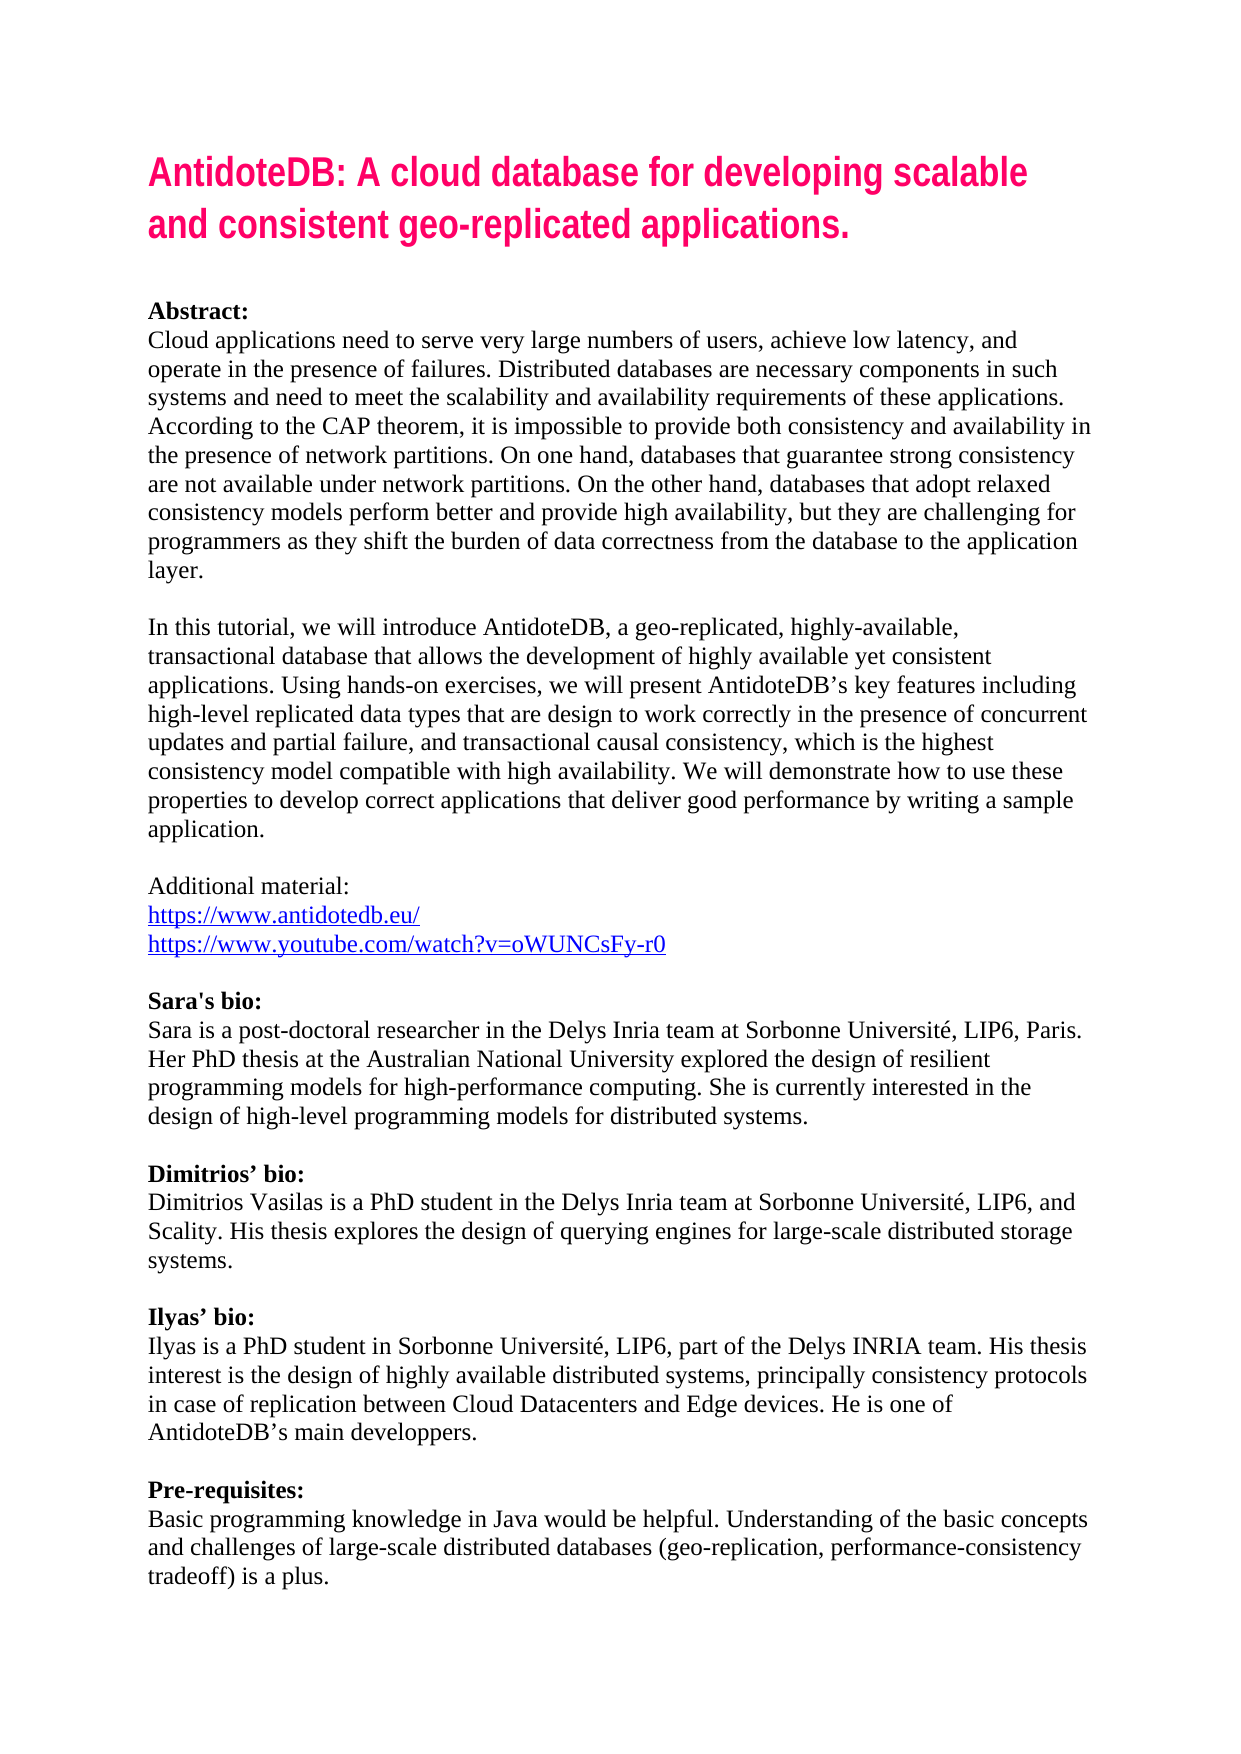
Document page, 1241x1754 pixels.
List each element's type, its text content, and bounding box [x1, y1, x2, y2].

text AntidoteDB: A cloud database for developing scalable and consistent geo-replicated applications. [148, 148, 1093, 247]
text Cloud applications need to serve very large numbers of users, achieve low latency, and operate in the presence of failures. Distributed databases are necessary components in such systems and need to meet the scalability and availability requirements of these applications. According to the CAP theorem, it is impossible to provide both consistency and availability in the presence of network partitions. On one hand, databases that guarantee strong consistency are not available under network partitions. On the other hand, databases that adopt relaxed consistency models perform better and provide high availability, but they are challenging for programmers as they shift the burden of data correctness from the database to the application layer. [148, 325, 1093, 584]
text Pre-requisites: [148, 1475, 1093, 1504]
text Abstract: [148, 296, 1093, 325]
text In this tutorial, we will introduce AntidoteDB, a geo-replicated, highly-available, transactional database that allows the development of highly available yet consistent applications. Using hands-on exercises, we will present AntidoteDB’s key features including high-level replicated data types that are design to work correctly in the presence of concurrent updates and partial failure, and transactional causal consistency, which is the highest consistency model compatible with high availability. We will demonstrate how to use these properties to develop correct applications that deliver good performance by writing a sample application. [148, 612, 1093, 842]
text Dimitrios Vasilas is a PhD student in the Delys Inria team at Sorbonne Université, LIP6, and Scality. His thesis explores the design of querying engines for large-scale distributed storage systems. [148, 1187, 1093, 1274]
text Additional material: [148, 871, 1093, 900]
text Ilyas is a PhD student in Sorbonne Université, LIP6, part of the Delys INRIA team. His thesis interest is the design of highly available distributed systems, principally consistency protocols in case of replication between Cloud Datacenters and Edge devices. He is one of AntidoteDB’s main developpers. [148, 1331, 1093, 1446]
text Ilyas’ bio: [148, 1302, 1093, 1331]
text https://www.antidotedb.eu/ [148, 900, 1093, 929]
text Sara's bio: [148, 986, 1093, 1015]
text Dimitrios’ bio: [148, 1159, 1093, 1187]
text https://www.youtube.com/watch?v=oWUNCsFy-r0 [148, 929, 1093, 957]
text Basic programming knowledge in Java would be helpful. Understanding of the basic concepts and challenges of large-scale distributed databases (geo-replication, performance-consistency tradeoff) is a plus. [148, 1504, 1093, 1590]
text Sara is a post-doctoral researcher in the Delys Inria team at Sorbonne Université, LIP6, Paris. Her PhD thesis at the Australian National University explored the design of resilient programming models for high-performance computing. She is currently interested in the design of high-level programming models for distributed systems. [148, 1015, 1093, 1130]
